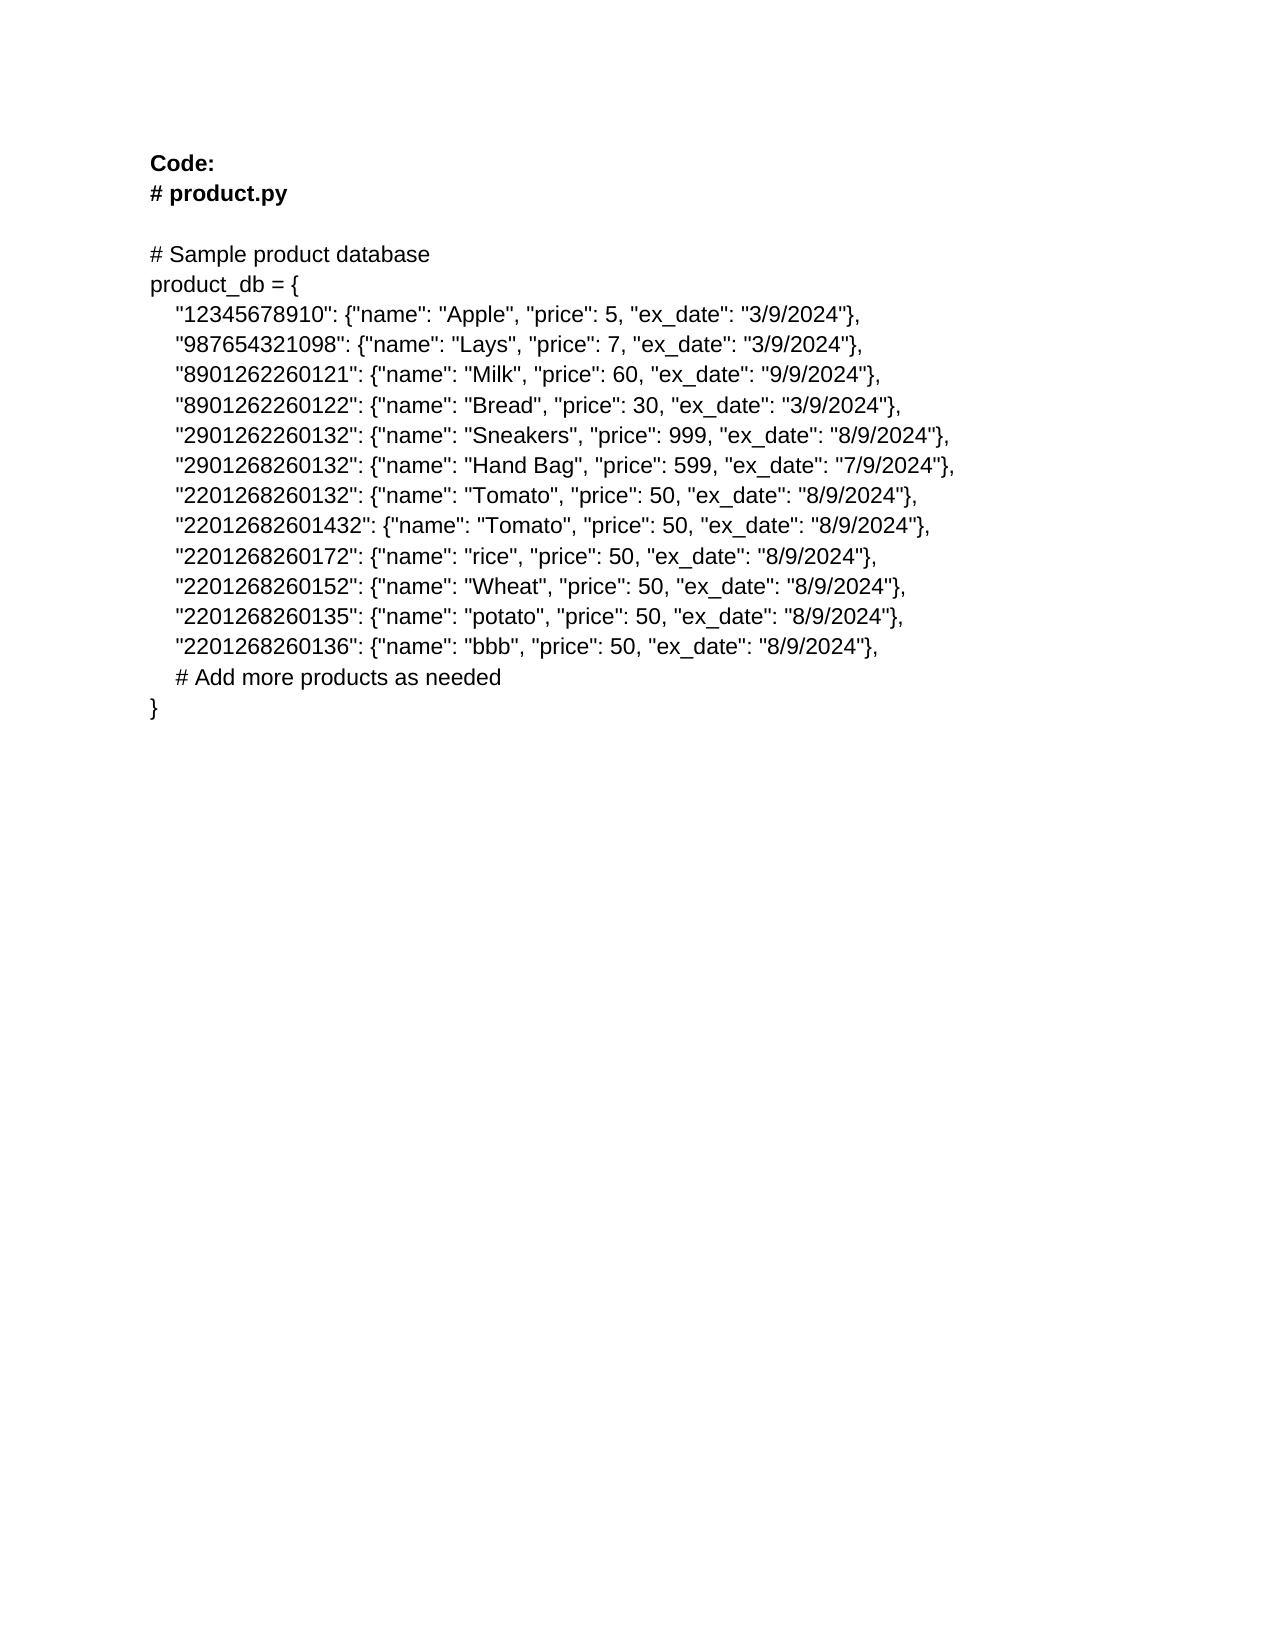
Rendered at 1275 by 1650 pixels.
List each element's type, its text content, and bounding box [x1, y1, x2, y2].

text "2201268260135": {"name": "potato", "price": 50, "ex_date": "8/9/2024"}, [150, 603, 1125, 629]
text } [150, 694, 1125, 720]
text "2901268260132": {"name": "Hand Bag", "price": 599, "ex_date": "7/9/2024"}, [150, 452, 1125, 478]
text "8901262260122": {"name": "Bread", "price": 30, "ex_date": "3/9/2024"}, [150, 392, 1125, 418]
text # Sample product database [150, 241, 1125, 267]
text "2901262260132": {"name": "Sneakers", "price": 999, "ex_date": "8/9/2024"}, [150, 422, 1125, 448]
text "8901262260121": {"name": "Milk", "price": 60, "ex_date": "9/9/2024"}, [150, 361, 1125, 388]
text "2201268260172": {"name": "rice", "price": 50, "ex_date": "8/9/2024"}, [150, 543, 1125, 569]
text "22012682601432": {"name": "Tomato", "price": 50, "ex_date": "8/9/2024"}, [150, 512, 1125, 539]
text # product.py [150, 180, 1125, 207]
text "2201268260152": {"name": "Wheat", "price": 50, "ex_date": "8/9/2024"}, [150, 573, 1125, 599]
text # Add more products as needed [150, 663, 1125, 690]
text "987654321098": {"name": "Lays", "price": 7, "ex_date": "3/9/2024"}, [150, 331, 1125, 358]
text product_db = { [150, 271, 1125, 297]
text "2201268260132": {"name": "Tomato", "price": 50, "ex_date": "8/9/2024"}, [150, 482, 1125, 509]
text "2201268260136": {"name": "bbb", "price": 50, "ex_date": "8/9/2024"}, [150, 633, 1125, 660]
text Code: [150, 150, 1125, 176]
text "12345678910": {"name": "Apple", "price": 5, "ex_date": "3/9/2024"}, [150, 301, 1125, 327]
